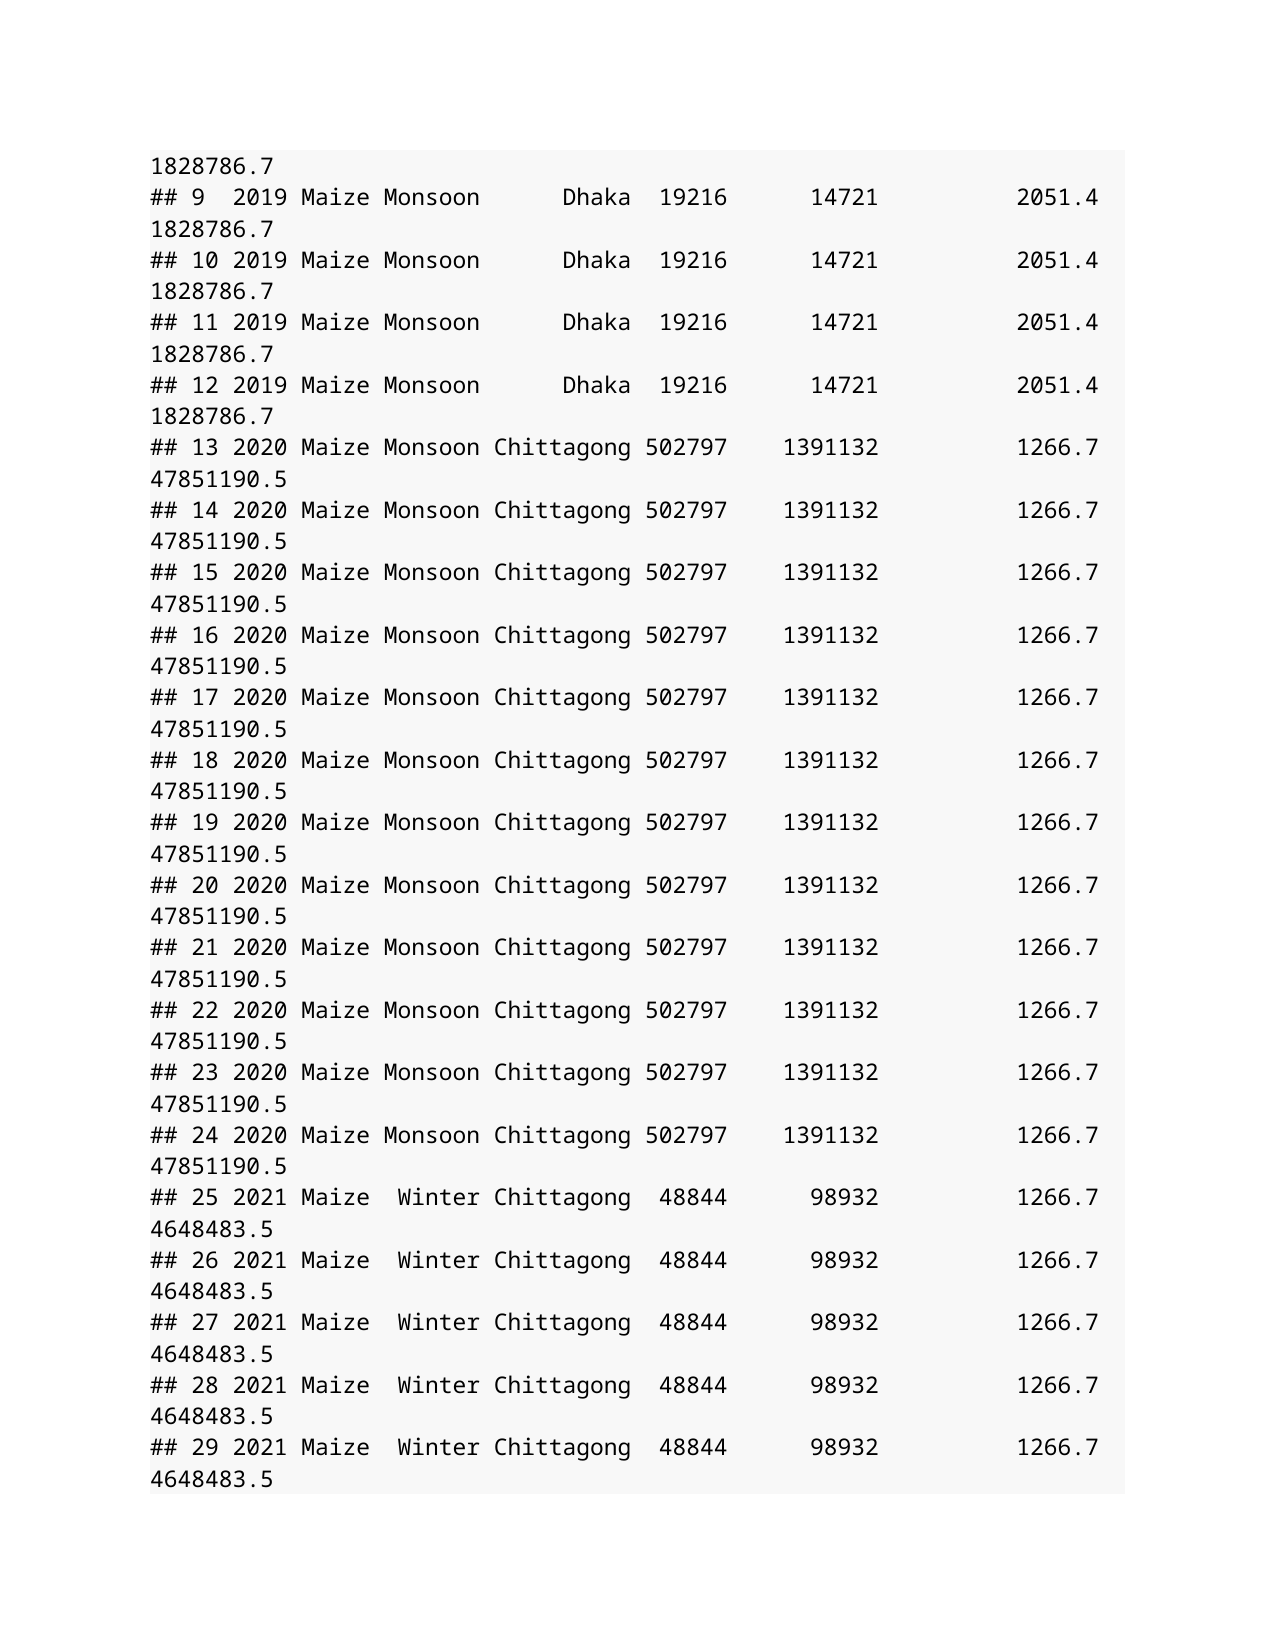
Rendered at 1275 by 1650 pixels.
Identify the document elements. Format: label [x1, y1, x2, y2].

text [150, 150, 1125, 1494]
